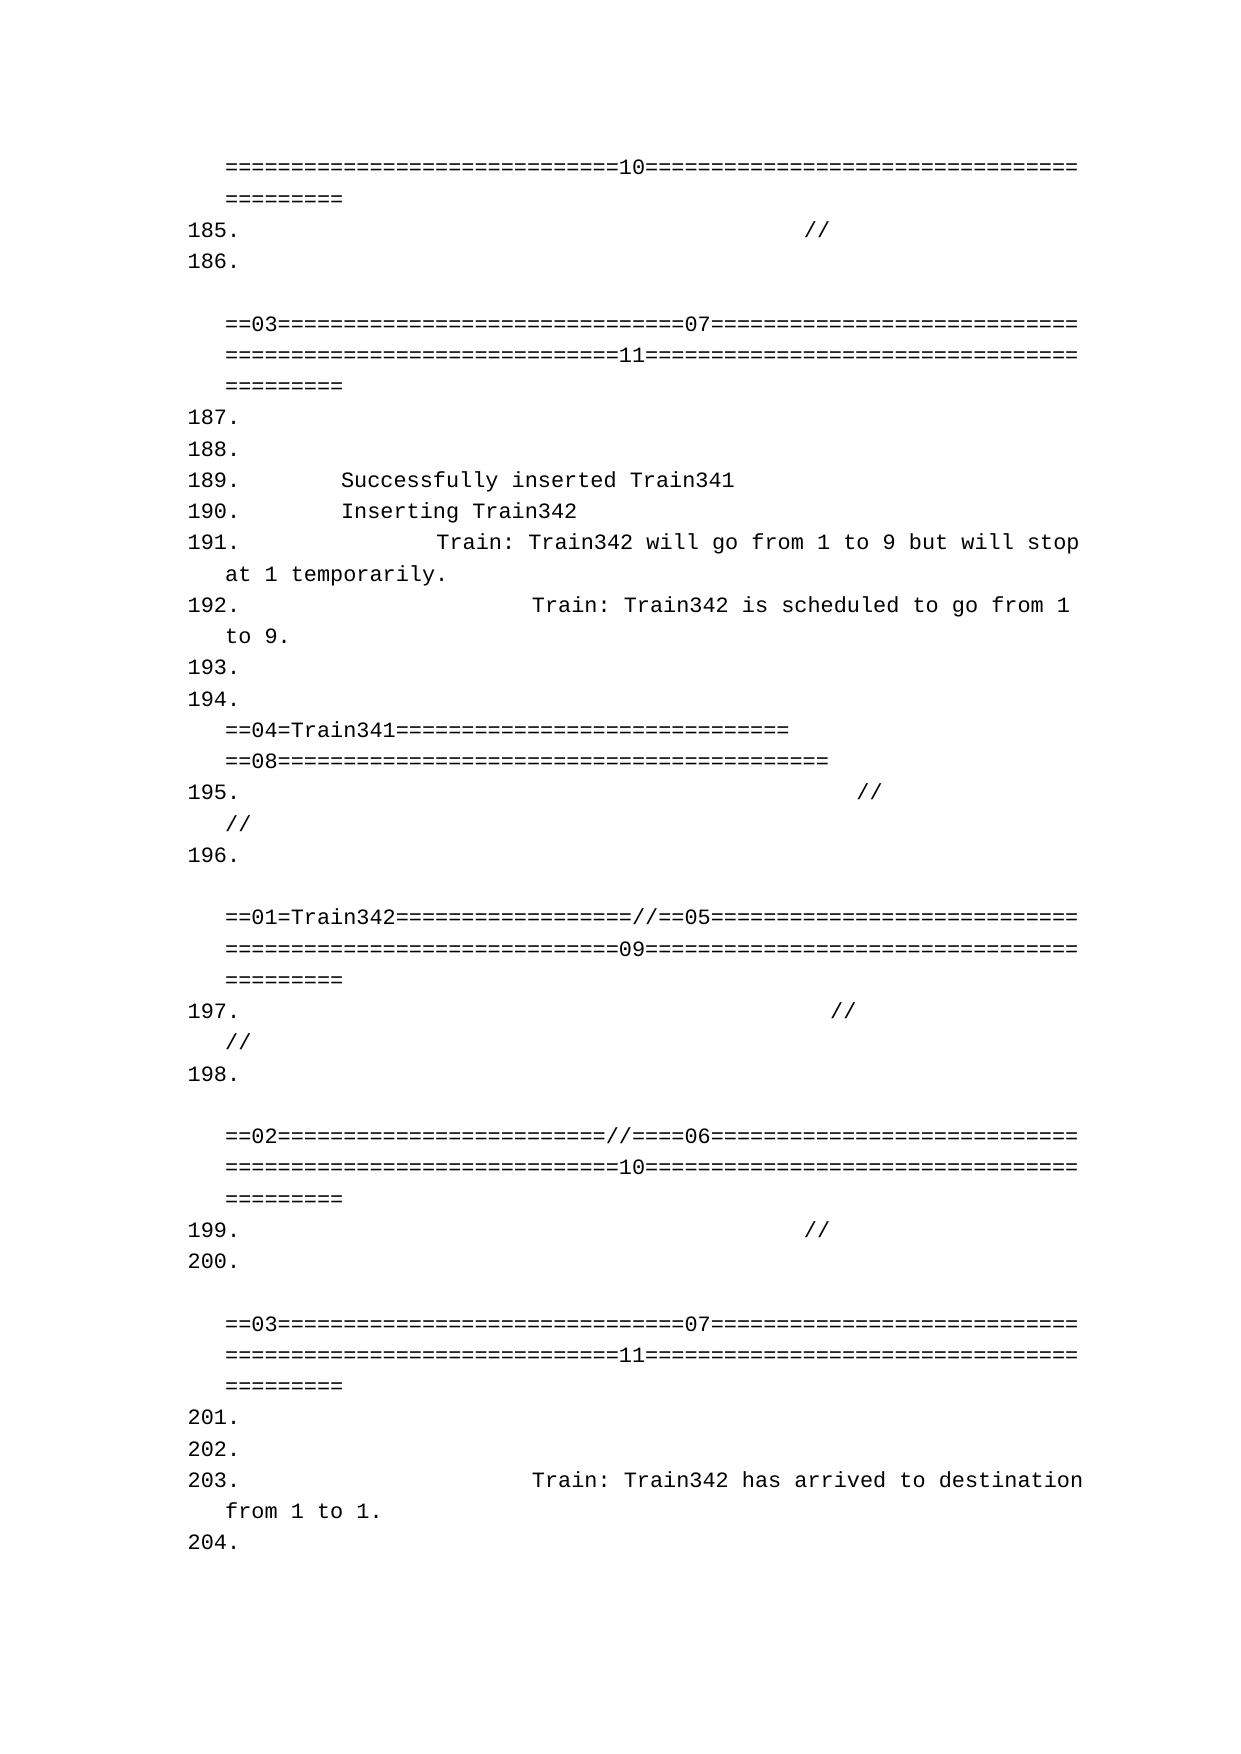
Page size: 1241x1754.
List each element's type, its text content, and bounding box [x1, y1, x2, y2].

list // // [187, 994, 1090, 1056]
list Successfully inserted Train341 [187, 462, 1090, 494]
list // // [187, 775, 1090, 837]
list Train: Train342 is scheduled to go from 1 to 9. [187, 587, 1090, 650]
list // [187, 212, 1090, 244]
list // [187, 1212, 1090, 1244]
list ==02=========================//====06==========================================================10========================================== [187, 1056, 1090, 1212]
list ==01=Train342==================//==05==========================================================09========================================== [187, 837, 1090, 994]
list ==03===============================07==========================================================11========================================== [187, 1244, 1090, 1400]
list Train: Train342 will go from 1 to 9 but will stop at 1 temporarily. [187, 525, 1090, 587]
list ==03===============================07==========================================================11========================================== [187, 244, 1090, 400]
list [187, 150, 1090, 212]
list Inserting Train342 [187, 494, 1090, 525]
list Train: Train342 has arrived to destination from 1 to 1. [187, 1462, 1090, 1525]
list ==04=Train341============================== ==08========================================== [187, 681, 1090, 775]
